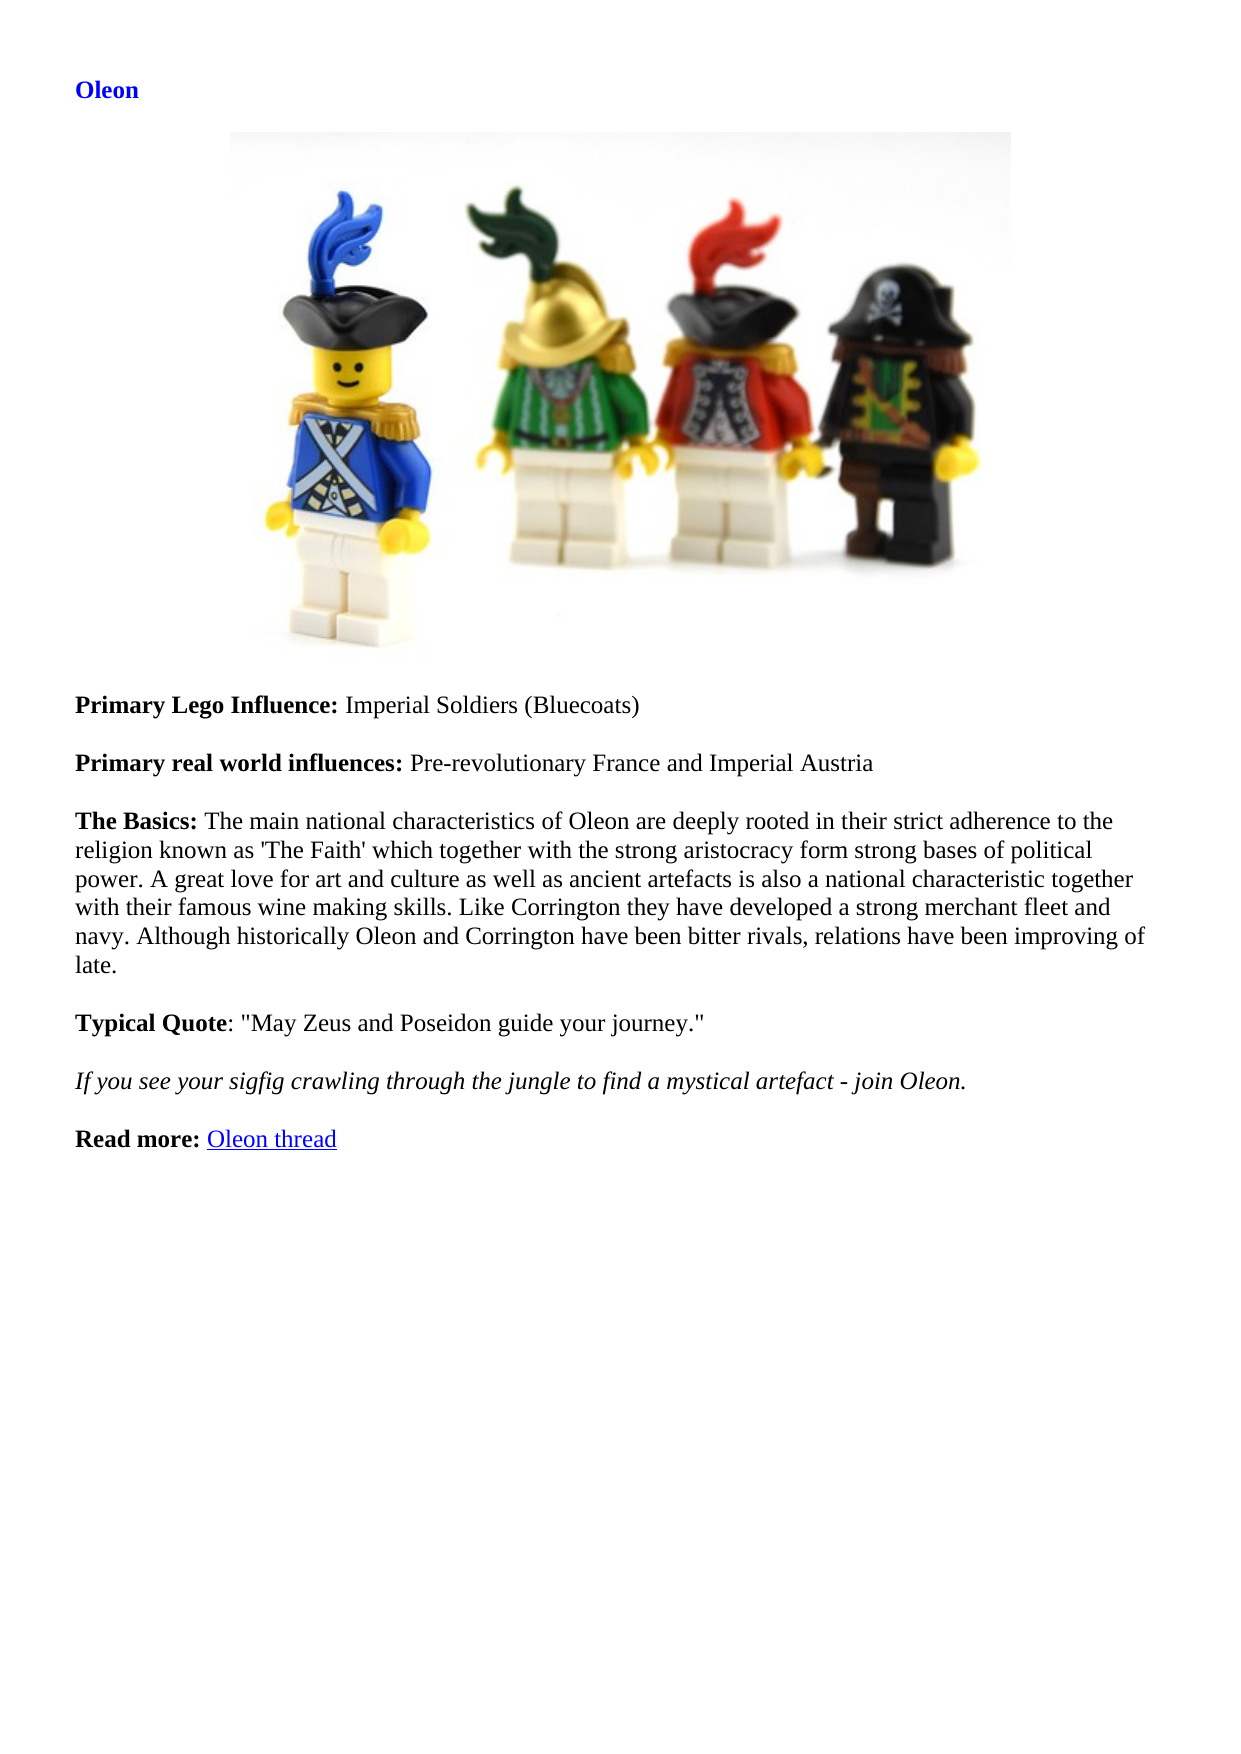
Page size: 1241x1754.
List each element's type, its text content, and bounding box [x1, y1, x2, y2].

text Typical Quote: "May Zeus and Poseidon guide your journey." [75, 1008, 1165, 1037]
picture [229, 132, 1011, 662]
text Oleon [75, 75, 1165, 104]
text Primary real world influences: Pre-revolutionary France and Imperial Austria [75, 748, 1165, 777]
text The Basics: The main national characteristics of Oleon are deeply rooted in their strict adherence to the religion known as 'The Faith' which together with the strong aristocracy form strong bases of political power. A great love for art and culture as well as ancient artefacts is also a national characteristic together with their famous wine making skills. Like Corrington they have developed a strong merchant fleet and navy. Although historically Oleon and Corrington have been bitter rivals, relations have been improving of late. [75, 806, 1165, 979]
text Primary Lego Influence: Imperial Soldiers (Bluecoats) [75, 690, 1165, 719]
text Read more: Oleon thread [75, 1124, 1165, 1152]
text If you see your sigfig crawling through the jungle to find a mystical artefact - join Oleon. [75, 1066, 1165, 1094]
